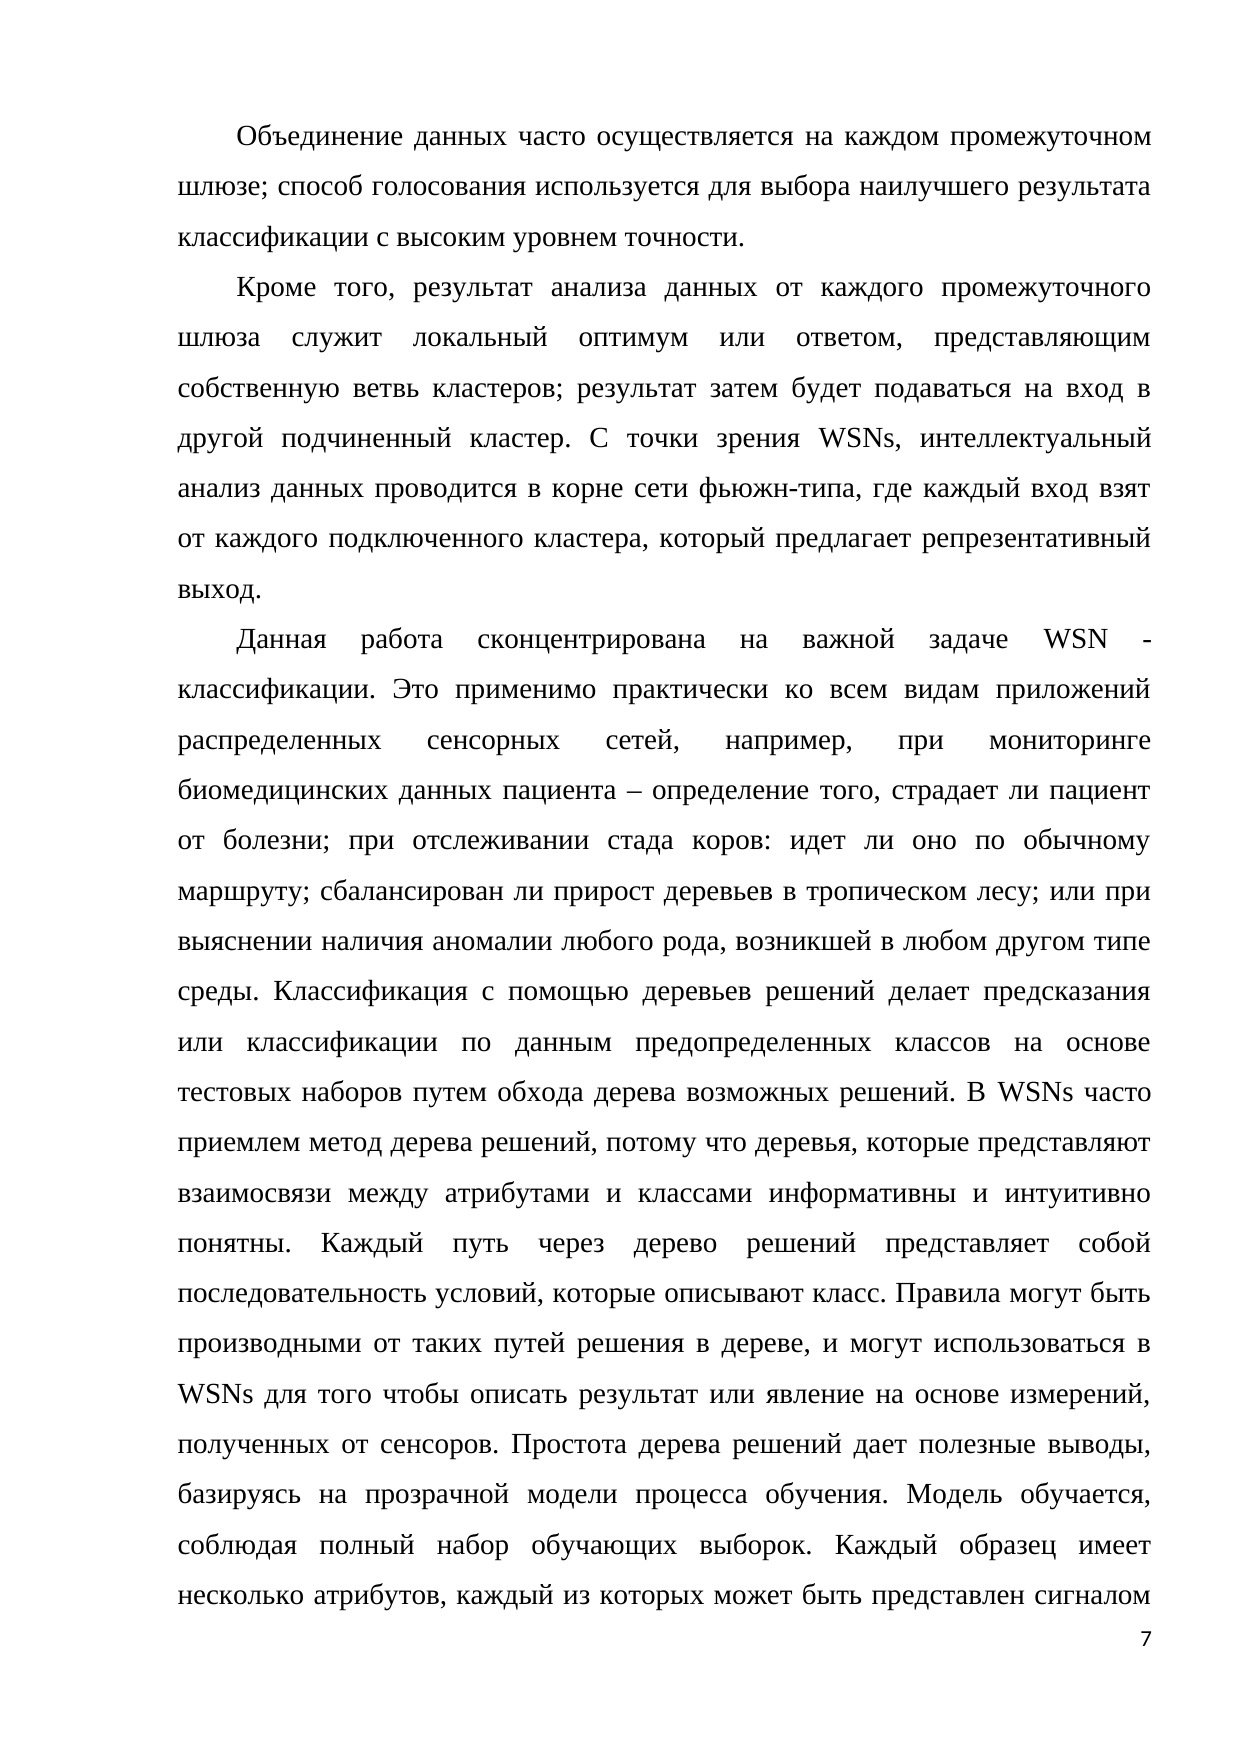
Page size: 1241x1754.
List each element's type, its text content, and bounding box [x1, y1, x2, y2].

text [177, 621, 1152, 1611]
text Кроме того, результат анализа данных от каждого промежуточного шлюза служит локальный оптимум или ответом, представляющим собственную ветвь кластеров; результат затем будет подаваться на вход в другой подчиненный кластер. С точки зрения WSNs, интеллектуальный анализ данных проводится в корне сети фьюжн-типа, где каждый вход взят от каждого подключенного кластера, который предлагает репрезентативный выход. [177, 269, 1152, 604]
text Объединение данных часто осуществляется на каждом промежуточном шлюзе; способ голосования используется для выбора наилучшего результата классификации с высоким уровнем точности. [177, 118, 1152, 252]
